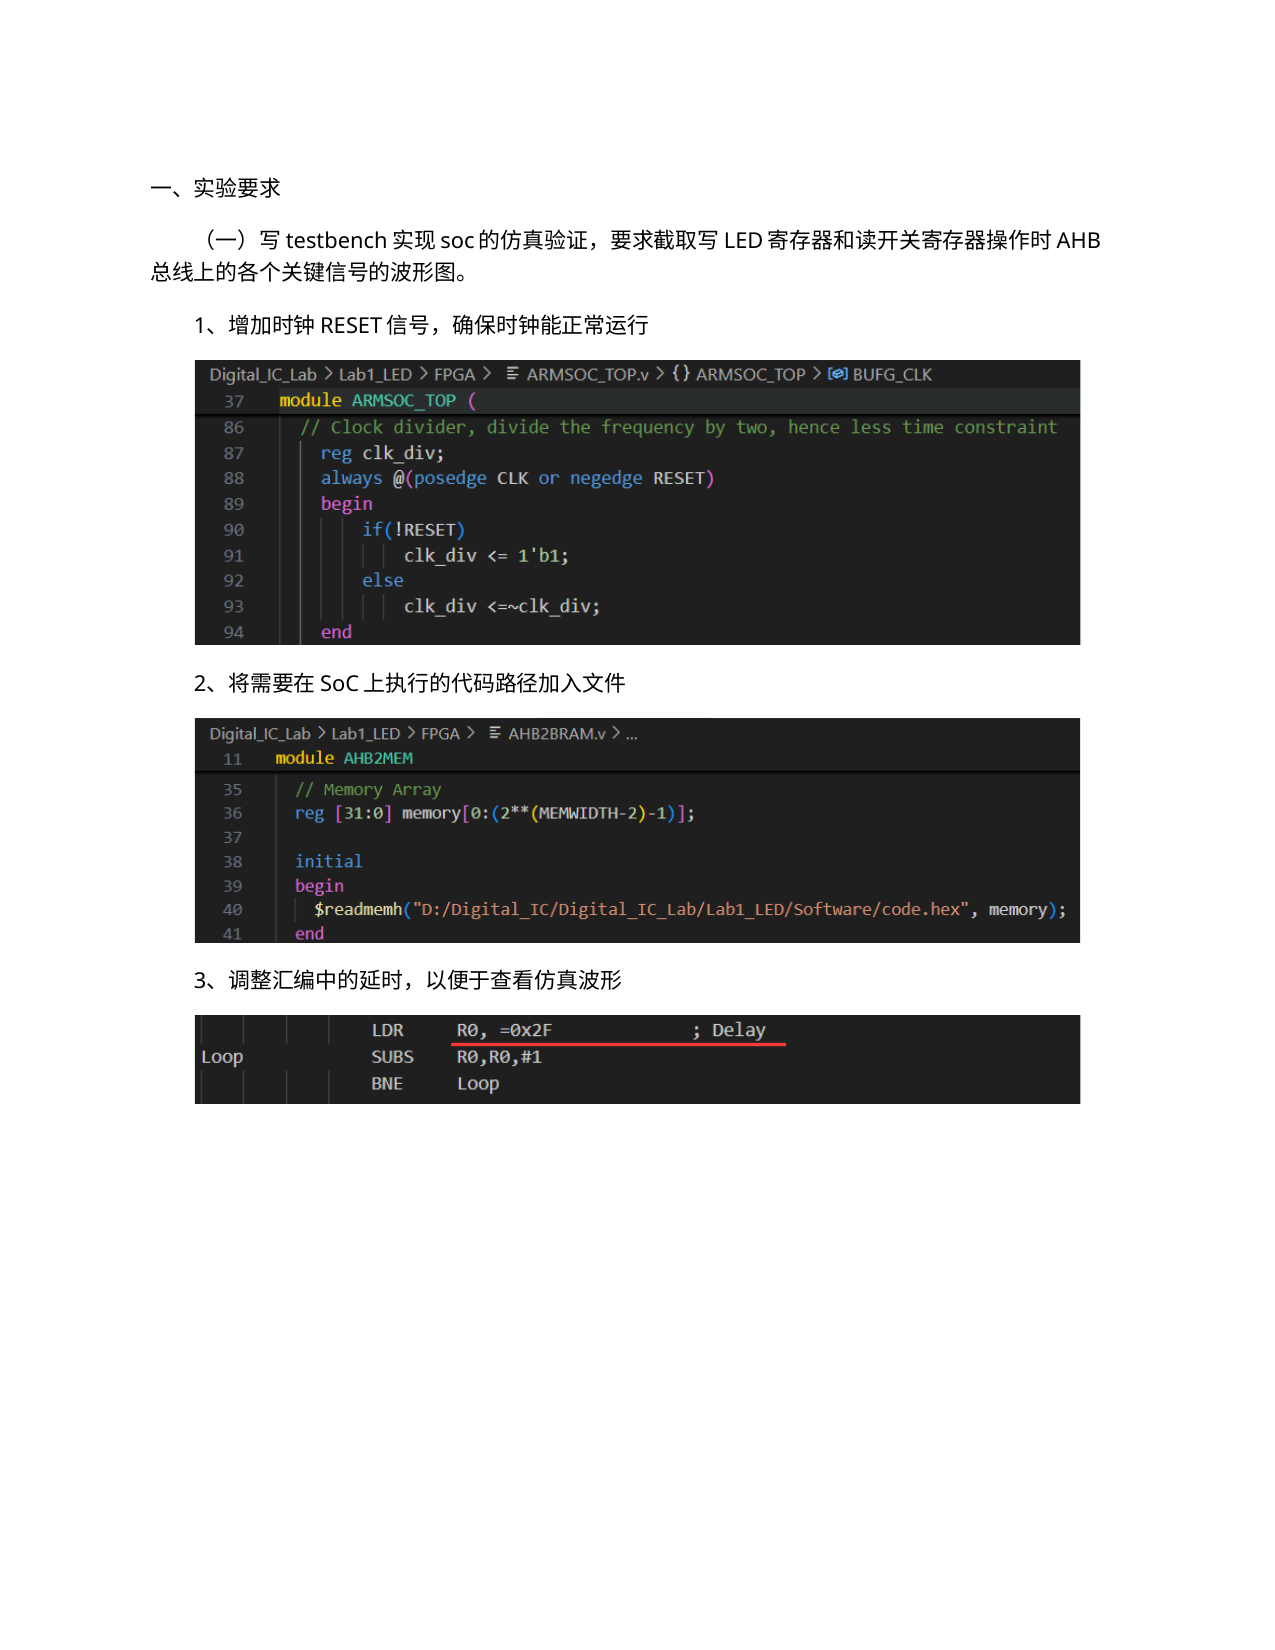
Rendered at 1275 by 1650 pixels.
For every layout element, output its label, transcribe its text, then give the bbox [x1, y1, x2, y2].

picture [194, 360, 1081, 645]
text 1、增加时钟RESET信号，确保时钟能正常运行 [150, 308, 1125, 339]
picture [194, 1015, 1081, 1104]
text 3、调整汇编中的延时，以便于查看仿真波形 [150, 963, 1125, 995]
text 一、实验要求 [150, 171, 1125, 202]
text 2、将需要在SoC上执行的代码路径加入文件 [150, 666, 1125, 697]
picture [194, 718, 1081, 943]
text （一）写testbench实现soc的仿真验证，要求截取写LED寄存器和读开关寄存器操作时AHB总线上的各个关键信号的波形图。 [150, 223, 1125, 287]
